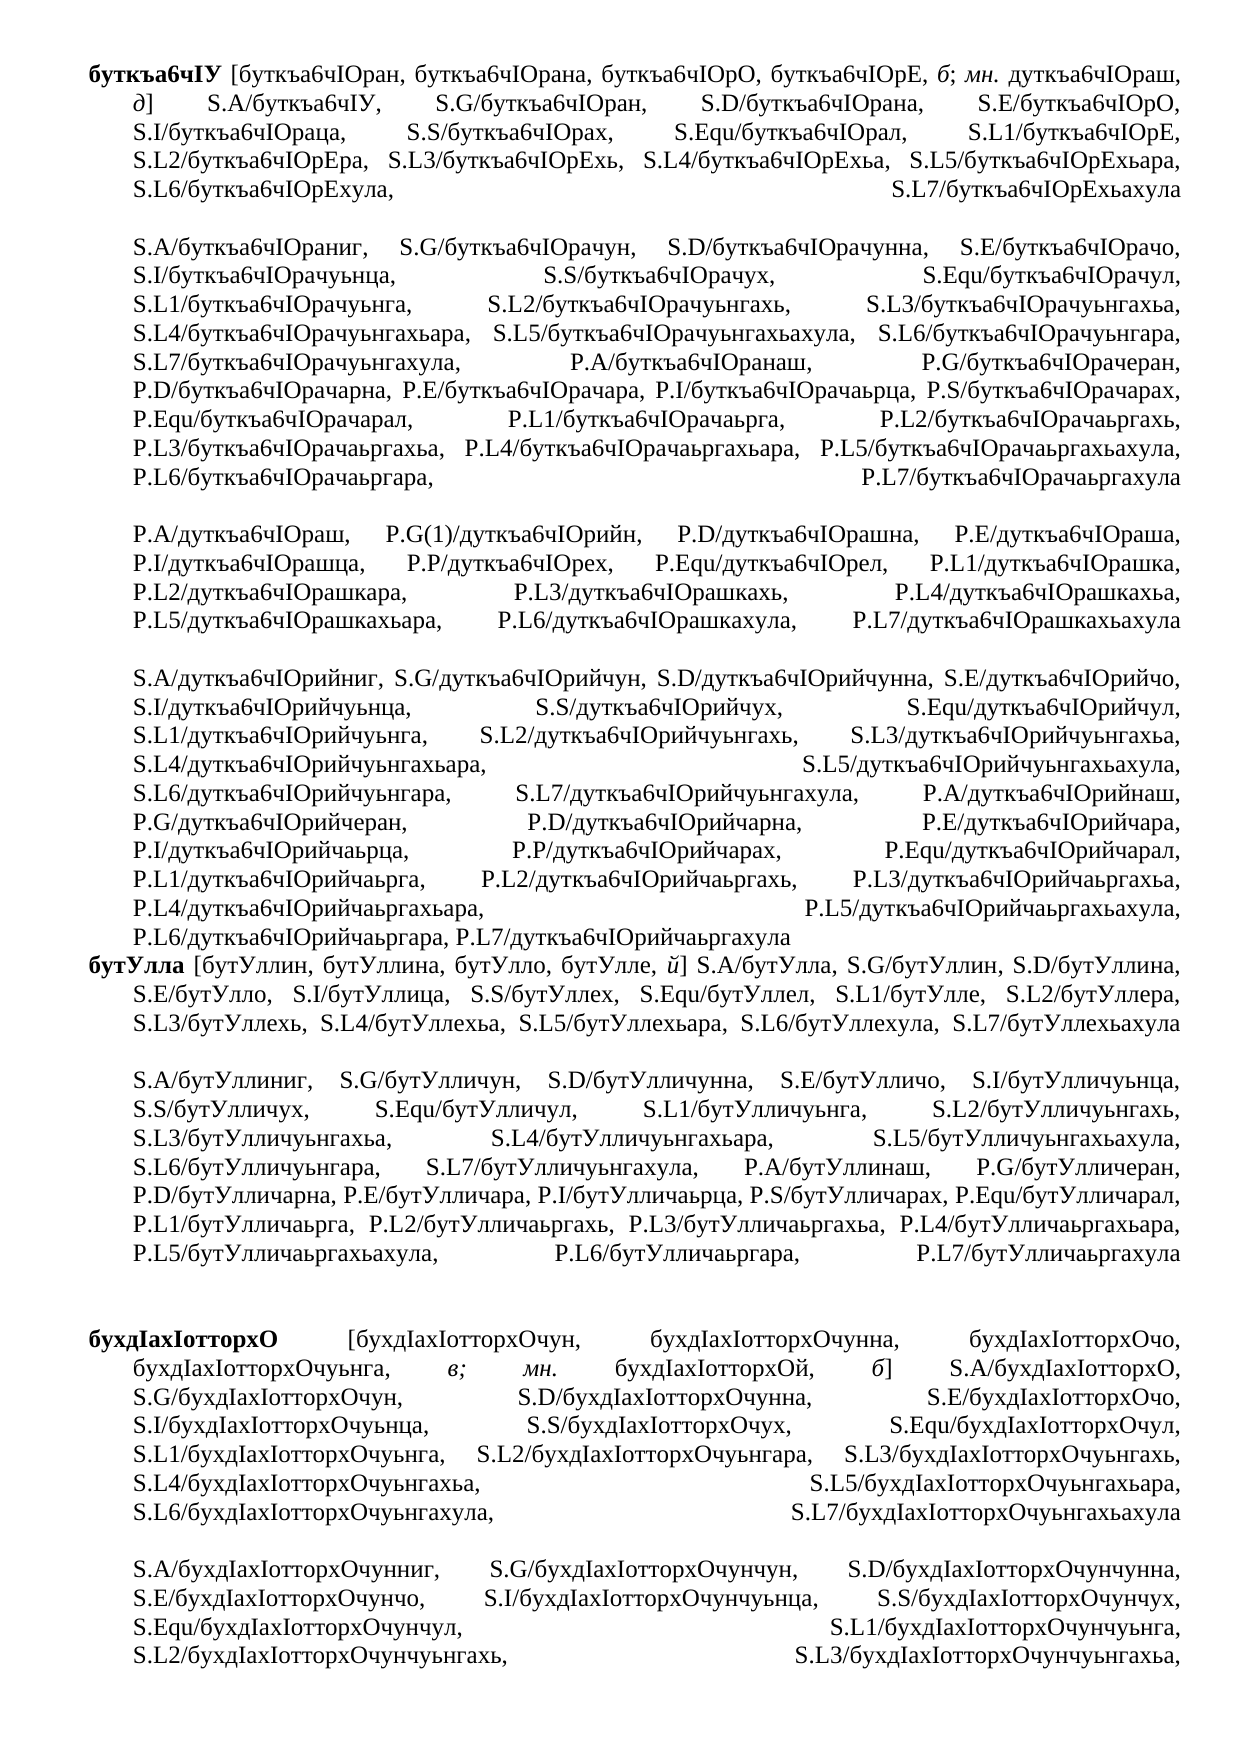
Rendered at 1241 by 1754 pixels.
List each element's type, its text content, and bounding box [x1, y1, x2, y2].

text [88, 1324, 1181, 1669]
text буткъа6чӀУ [буткъа6чӀОран, буткъа6чӀОрана, буткъа6чӀОрО, буткъа6чӀОрЕ, б; мн. дуткъа6чӀОраш, д] S.A/буткъа6чӀУ, S.G/буткъа6чӀОран, S.D/буткъа6чӀОрана, S.E/буткъа6чӀОрО, S.I/буткъа6чӀОраца, S.S/буткъа6чӀОрах, S.Equ/буткъа6чӀОрал, S.L1/буткъа6чӀОрЕ, S.L2/буткъа6чӀОрЕра, S.L3/буткъа6чӀОрЕхь, S.L4/буткъа6чӀОрЕхьа, S.L5/буткъа6чӀОрЕхьара, S.L6/буткъа6чӀОрЕхула, S.L7/буткъа6чӀОрЕхьахула S.A/буткъа6чӀОраниг, S.G/буткъа6чӀОрачун, S.D/буткъа6чӀОрачунна, S.E/буткъа6чӀОрачо, S.I/буткъа6чӀОрачуьнца, S.S/буткъа6чӀОрачух, S.Equ/буткъа6чӀОрачул, S.L1/буткъа6чӀОрачуьнга, S.L2/буткъа6чӀОрачуьнгахь, S.L3/буткъа6чӀОрачуьнгахьа, S.L4/буткъа6чӀОрачуьнгахьара, S.L5/буткъа6чӀОрачуьнгахьахула, S.L6/буткъа6чӀОрачуьнгара, S.L7/буткъа6чӀОрачуьнгахула, P.A/буткъа6чӀОранаш, P.G/буткъа6чӀОрачеран, P.D/буткъа6чӀОрачарна, P.E/буткъа6чӀОрачара, P.I/буткъа6чӀОрачаьрца, P.S/буткъа6чӀОрачарах, P.Equ/буткъа6чӀОрачарал, P.L1/буткъа6чӀОрачаьрга, P.L2/буткъа6чӀОрачаьргахь, P.L3/буткъа6чӀОрачаьргахьа, P.L4/буткъа6чӀОрачаьргахьара, P.L5/буткъа6чӀОрачаьргахьахула, P.L6/буткъа6чӀОрачаьргара, P.L7/буткъа6чӀОрачаьргахула P.A/дуткъа6чӀОраш, P.G(1)/дуткъа6чӀОрийн, P.D/дуткъа6чӀОрашна, P.E/дуткъа6чӀОраша, P.I/дуткъа6чӀОрашца, P.P/дуткъа6чӀОрех, P.Equ/дуткъа6чӀОрел, P.L1/дуткъа6чӀОрашка, P.L2/дуткъа6чӀОрашкара, P.L3/дуткъа6чӀОрашкахь, P.L4/дуткъа6чӀОрашкахьа, P.L5/дуткъа6чӀОрашкахьара, P.L6/дуткъа6чӀОрашкахула, P.L7/дуткъа6чӀОрашкахьахула S.A/дуткъа6чӀОрийниг, S.G/дуткъа6чӀОрийчун, S.D/дуткъа6чӀОрийчунна, S.E/дуткъа6чӀОрийчо, S.I/дуткъа6чӀОрийчуьнца, S.S/дуткъа6чӀОрийчух, S.Equ/дуткъа6чӀОрийчул, S.L1/дуткъа6чӀОрийчуьнга, S.L2/дуткъа6чӀОрийчуьнгахь, S.L3/дуткъа6чӀОрийчуьнгахьа, S.L4/дуткъа6чӀОрийчуьнгахьара, S.L5/дуткъа6чӀОрийчуьнгахьахула, S.L6/дуткъа6чӀОрийчуьнгара, S.L7/дуткъа6чӀОрийчуьнгахула, P.A/дуткъа6чӀОрийнаш, P.G/дуткъа6чӀОрийчеран, P.D/дуткъа6чӀОрийчарна, P.E/дуткъа6чӀОрийчара, P.I/дуткъа6чӀОрийчаьрца, P.P/дуткъа6чӀОрийчарах, P.Equ/дуткъа6чӀОрийчарал, P.L1/дуткъа6чӀОрийчаьрга, P.L2/дуткъа6чӀОрийчаьргахь, P.L3/дуткъа6чӀОрийчаьргахьа, P.L4/дуткъа6чӀОрийчаьргахьара, P.L5/дуткъа6чӀОрийчаьргахьахула, P.L6/дуткъа6чӀОрийчаьргара, P.L7/дуткъа6чӀОрийчаьргахула [88, 59, 1181, 950]
text бутУлла [бутУллин, бутУллина, бутУлло, бутУлле, й] S.A/бутУлла, S.G/бутУллин, S.D/бутУллина, S.E/бутУлло, S.I/бутУллица, S.S/бутУллех, S.Equ/бутУллел, S.L1/бутУлле, S.L2/бутУллера, S.L3/бутУллехь, S.L4/бутУллехьа, S.L5/бутУллехьара, S.L6/бутУллехула, S.L7/бутУллехьахула S.A/бутУллиниг, S.G/бутУлличун, S.D/бутУлличунна, S.E/бутУлличо, S.I/бутУлличуьнца, S.S/бутУлличух, S.Equ/бутУлличул, S.L1/бутУлличуьнга, S.L2/бутУлличуьнгахь, S.L3/бутУлличуьнгахьа, S.L4/бутУлличуьнгахьара, S.L5/бутУлличуьнгахьахула, S.L6/бутУлличуьнгара, S.L7/бутУлличуьнгахула, P.A/бутУллинаш, P.G/бутУлличеран, P.D/бутУлличарна, P.E/бутУлличара, P.I/бутУлличаьрца, P.S/бутУлличарах, P.Equ/бутУлличарал, P.L1/бутУлличаьрга, P.L2/бутУлличаьргахь, P.L3/бутУлличаьргахьа, P.L4/бутУлличаьргахьара, P.L5/бутУлличаьргахьахула, P.L6/бутУлличаьргара, P.L7/бутУлличаьргахула [88, 950, 1181, 1324]
